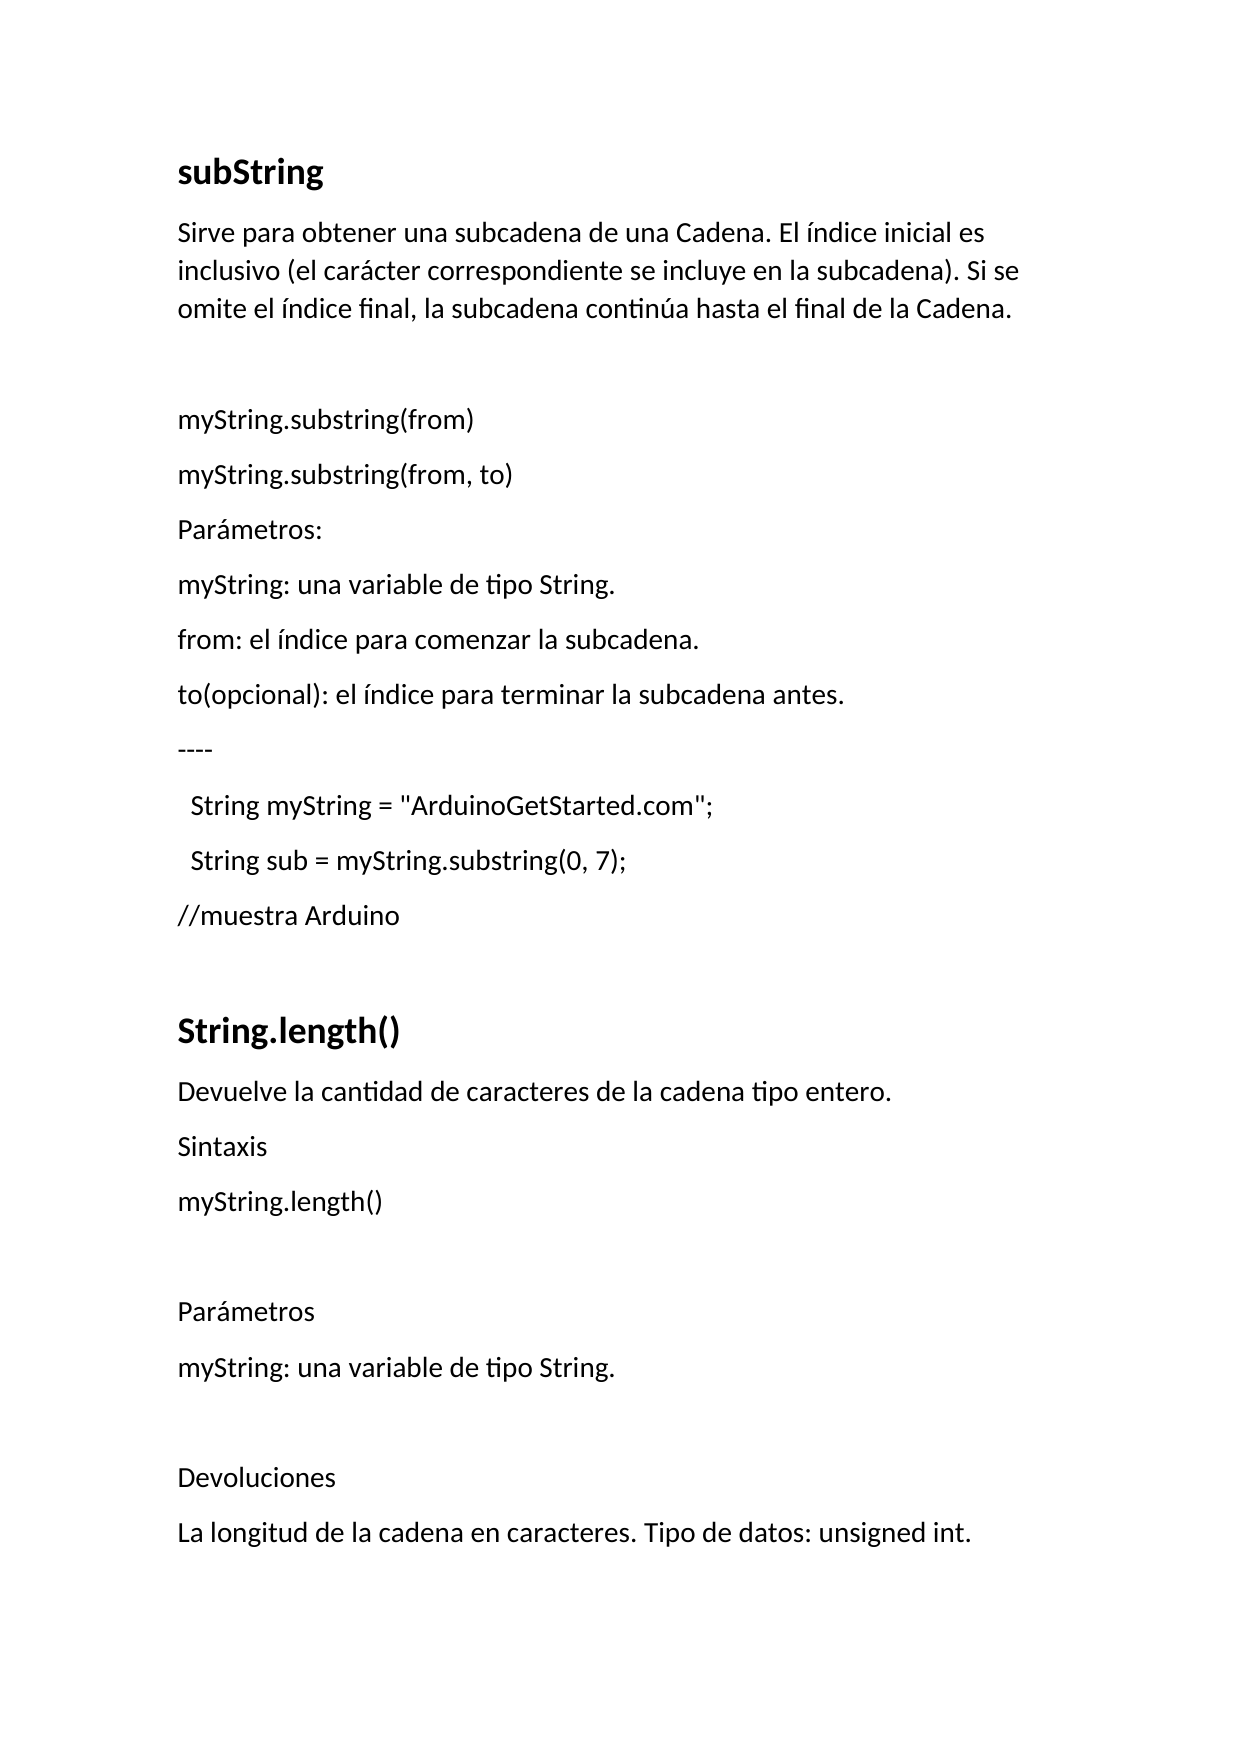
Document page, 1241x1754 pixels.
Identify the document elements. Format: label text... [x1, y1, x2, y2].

text String.length() [177, 1007, 1063, 1053]
text myString: una variable de tipo String. [177, 1349, 1063, 1384]
text to(opcional): el índice para terminar la subcadena antes. [177, 676, 1063, 712]
text Devoluciones [177, 1459, 1063, 1494]
text Parámetros [177, 1293, 1063, 1329]
text La longitud de la cadena en caracteres. Tipo de datos: unsigned int. [177, 1514, 1063, 1549]
text myString.length() [177, 1183, 1063, 1219]
text myString.substring(from) [177, 401, 1063, 436]
text from: el índice para comenzar la subcadena. [177, 621, 1063, 657]
text subString [177, 148, 1063, 193]
text String myString = "ArduinoGetStarted.com"; [177, 787, 1063, 822]
text myString: una variable de tipo String. [177, 566, 1063, 602]
text ---- [177, 731, 1063, 767]
text myString.substring(from, to) [177, 456, 1063, 492]
text Devuelve la cantidad de caracteres de la cadena tipo entero. [177, 1073, 1063, 1109]
text //muestra Arduino [177, 897, 1063, 932]
text Parámetros: [177, 511, 1063, 547]
text Sintaxis [177, 1128, 1063, 1164]
text Sirve para obtener una subcadena de una Cadena. El índice inicial es inclusivo (el carácter correspondiente se incluye en la subcadena). Si se omite el índice final, la subcadena continúa hasta el final de la Cadena. [177, 214, 1063, 326]
text String sub = myString.substring(0, 7); [177, 842, 1063, 877]
